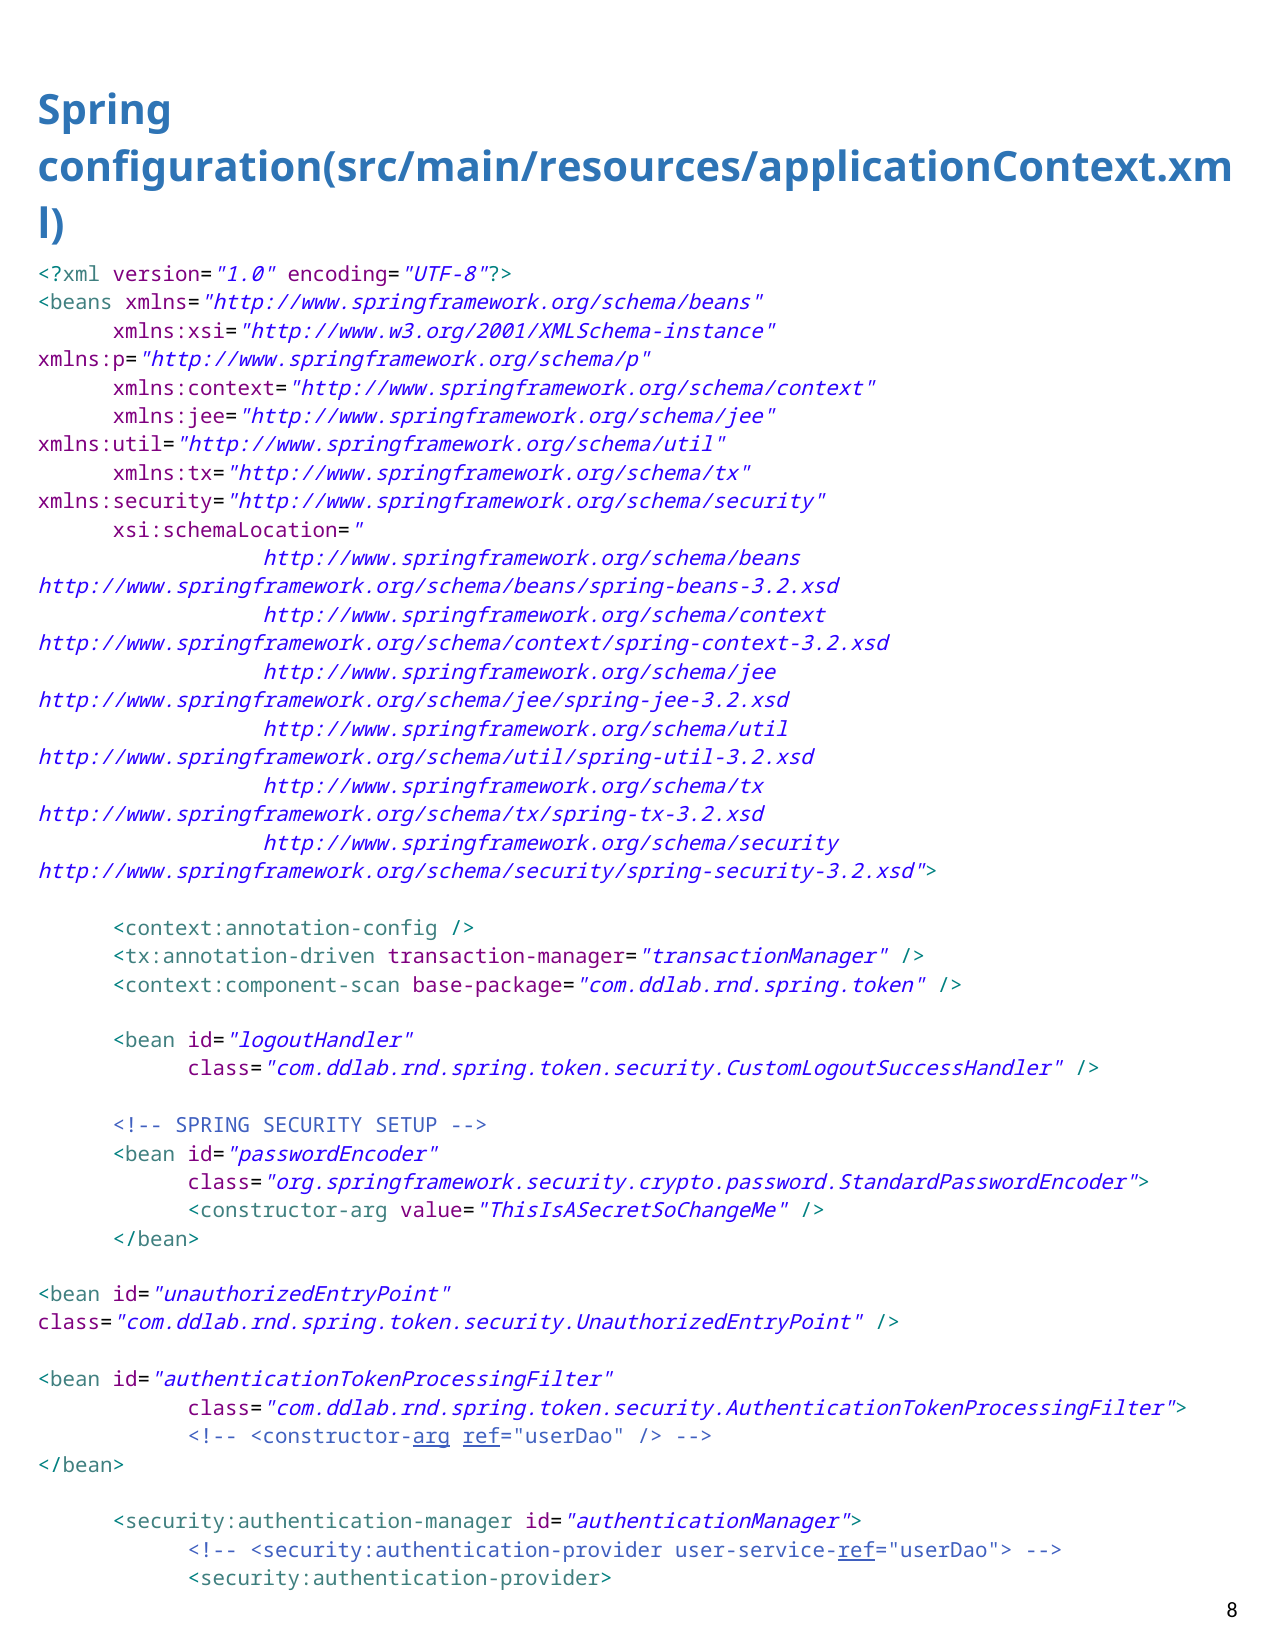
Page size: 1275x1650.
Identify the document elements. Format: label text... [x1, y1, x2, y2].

text <context:component-scan base-package="com.ddlab.rnd.spring.token" /> [37, 970, 1237, 998]
text <bean id="authenticationTokenProcessingFilter" [37, 1364, 1237, 1393]
text <!-- SPRING SECURITY SETUP --> [37, 1110, 1237, 1139]
text xmlns:jee="http://www.springframework.org/schema/jee" xmlns:util="http://www.springframework.org/schema/util" [37, 401, 1237, 458]
text <?xml version="1.0" encoding="UTF-8"?> [37, 259, 1237, 287]
text class="org.springframework.security.crypto.password.StandardPasswordEncoder"> [37, 1167, 1237, 1196]
text </bean> [37, 1224, 1237, 1252]
text http://www.springframework.org/schema/beans http://www.springframework.org/schema/beans/spring-beans-3.2.xsd [37, 543, 1237, 600]
text <!-- <security:authentication-provider user-service-ref="userDao"> --> [37, 1535, 1237, 1563]
text <tx:annotation-driven transaction-manager="transactionManager" /> [37, 941, 1237, 970]
text xmlns:xsi="http://www.w3.org/2001/XMLSchema-instance" xmlns:p="http://www.springframework.org/schema/p" [37, 316, 1237, 373]
text xmlns:tx="http://www.springframework.org/schema/tx" xmlns:security="http://www.springframework.org/schema/security" [37, 458, 1237, 515]
text <context:annotation-config /> [37, 913, 1237, 941]
text <security:authentication-provider> [37, 1563, 1237, 1592]
text <bean id="passwordEncoder" [37, 1139, 1237, 1167]
text </bean> [37, 1450, 1237, 1478]
text <security:authentication-manager id="authenticationManager"> [37, 1507, 1237, 1535]
text http://www.springframework.org/schema/context http://www.springframework.org/schema/context/spring-context-3.2.xsd [37, 600, 1237, 657]
text xmlns:context="http://www.springframework.org/schema/context" [37, 373, 1237, 401]
text http://www.springframework.org/schema/security http://www.springframework.org/schema/security/spring-security-3.2.xsd"> [37, 828, 1237, 884]
subtitle Spring configuration(src/main/resources/applicationContext.xml) [37, 80, 1237, 251]
text <constructor-arg value="ThisIsASecretSoChangeMe" /> [37, 1196, 1237, 1224]
text http://www.springframework.org/schema/tx http://www.springframework.org/schema/tx/spring-tx-3.2.xsd [37, 771, 1237, 828]
text class="com.ddlab.rnd.spring.token.security.CustomLogoutSuccessHandler" /> [37, 1053, 1237, 1082]
text xsi:schemaLocation=" [37, 515, 1237, 543]
text http://www.springframework.org/schema/util http://www.springframework.org/schema/util/spring-util-3.2.xsd [37, 714, 1237, 771]
text <beans xmlns="http://www.springframework.org/schema/beans" [37, 287, 1237, 316]
text http://www.springframework.org/schema/jee http://www.springframework.org/schema/jee/spring-jee-3.2.xsd [37, 657, 1237, 714]
text <!-- <constructor-arg ref="userDao" /> --> [37, 1421, 1237, 1450]
text <bean id="unauthorizedEntryPoint" class="com.ddlab.rnd.spring.token.security.UnauthorizedEntryPoint" /> [37, 1279, 1237, 1336]
text <bean id="logoutHandler" [37, 1025, 1237, 1053]
text class="com.ddlab.rnd.spring.token.security.AuthenticationTokenProcessingFilter"> [37, 1393, 1237, 1421]
